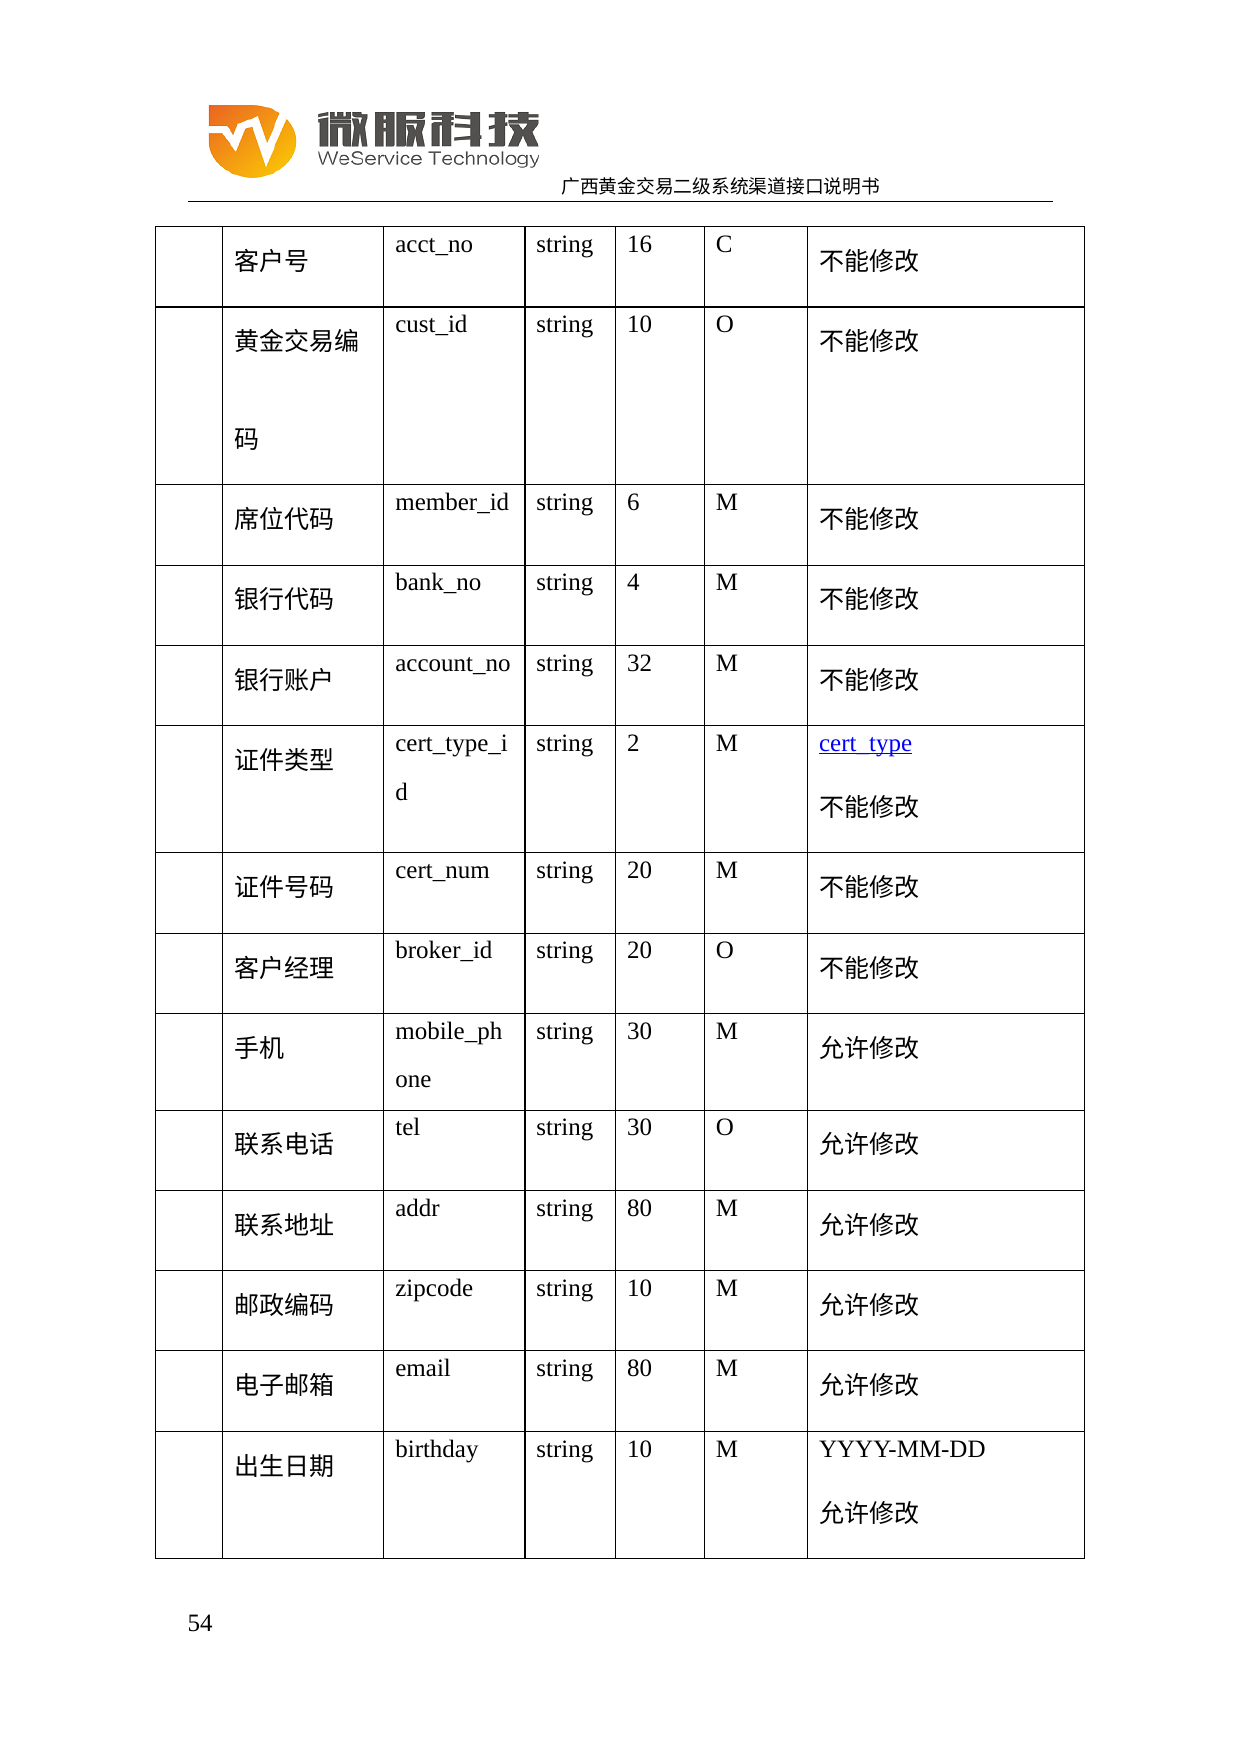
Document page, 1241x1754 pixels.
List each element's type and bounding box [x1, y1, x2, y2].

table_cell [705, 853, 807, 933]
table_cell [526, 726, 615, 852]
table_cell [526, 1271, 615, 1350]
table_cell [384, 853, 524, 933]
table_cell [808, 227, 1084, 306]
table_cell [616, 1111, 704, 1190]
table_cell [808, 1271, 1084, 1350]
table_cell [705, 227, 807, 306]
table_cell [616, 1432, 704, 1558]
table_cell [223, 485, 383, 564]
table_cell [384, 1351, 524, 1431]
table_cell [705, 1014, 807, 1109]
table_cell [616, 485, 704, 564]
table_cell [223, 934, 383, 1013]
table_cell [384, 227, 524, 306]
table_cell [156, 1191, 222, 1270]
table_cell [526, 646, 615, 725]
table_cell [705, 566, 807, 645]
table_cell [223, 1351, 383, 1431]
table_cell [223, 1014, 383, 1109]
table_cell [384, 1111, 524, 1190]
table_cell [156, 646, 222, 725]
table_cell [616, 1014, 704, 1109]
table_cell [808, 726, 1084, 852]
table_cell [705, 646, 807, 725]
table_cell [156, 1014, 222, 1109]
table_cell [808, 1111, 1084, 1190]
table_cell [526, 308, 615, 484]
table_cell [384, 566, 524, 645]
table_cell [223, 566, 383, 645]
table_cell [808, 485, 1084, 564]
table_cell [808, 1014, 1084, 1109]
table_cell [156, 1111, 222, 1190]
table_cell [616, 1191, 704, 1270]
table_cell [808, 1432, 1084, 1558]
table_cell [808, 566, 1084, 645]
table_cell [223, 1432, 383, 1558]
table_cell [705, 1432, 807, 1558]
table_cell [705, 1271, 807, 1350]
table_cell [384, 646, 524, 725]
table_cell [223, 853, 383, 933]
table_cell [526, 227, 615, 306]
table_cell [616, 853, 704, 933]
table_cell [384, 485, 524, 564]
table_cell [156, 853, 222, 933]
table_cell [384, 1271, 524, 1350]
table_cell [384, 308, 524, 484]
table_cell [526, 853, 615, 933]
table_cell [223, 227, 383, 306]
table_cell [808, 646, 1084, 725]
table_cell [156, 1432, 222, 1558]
picture [187, 88, 561, 194]
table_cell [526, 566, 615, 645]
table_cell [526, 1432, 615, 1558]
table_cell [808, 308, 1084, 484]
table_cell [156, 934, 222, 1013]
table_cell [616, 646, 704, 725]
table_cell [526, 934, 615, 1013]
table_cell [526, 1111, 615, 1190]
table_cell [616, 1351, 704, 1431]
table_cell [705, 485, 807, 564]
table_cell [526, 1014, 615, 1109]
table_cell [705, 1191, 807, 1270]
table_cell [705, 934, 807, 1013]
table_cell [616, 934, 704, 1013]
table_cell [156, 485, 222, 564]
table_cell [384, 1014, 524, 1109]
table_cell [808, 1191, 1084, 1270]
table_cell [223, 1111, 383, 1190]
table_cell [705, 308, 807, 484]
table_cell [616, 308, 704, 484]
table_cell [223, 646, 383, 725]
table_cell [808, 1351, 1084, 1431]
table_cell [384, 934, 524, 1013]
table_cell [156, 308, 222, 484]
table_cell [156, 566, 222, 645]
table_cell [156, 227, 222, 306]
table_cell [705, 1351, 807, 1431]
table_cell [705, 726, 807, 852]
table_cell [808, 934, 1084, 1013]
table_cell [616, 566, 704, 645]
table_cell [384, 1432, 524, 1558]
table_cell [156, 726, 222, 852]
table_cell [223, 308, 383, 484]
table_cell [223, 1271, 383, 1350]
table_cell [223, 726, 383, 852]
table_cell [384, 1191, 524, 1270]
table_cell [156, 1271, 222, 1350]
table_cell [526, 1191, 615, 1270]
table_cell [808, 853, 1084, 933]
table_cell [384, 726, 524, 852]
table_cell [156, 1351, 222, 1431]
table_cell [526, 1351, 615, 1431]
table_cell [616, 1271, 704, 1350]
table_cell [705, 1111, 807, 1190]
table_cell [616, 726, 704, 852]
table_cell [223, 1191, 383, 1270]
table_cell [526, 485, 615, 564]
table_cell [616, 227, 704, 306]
